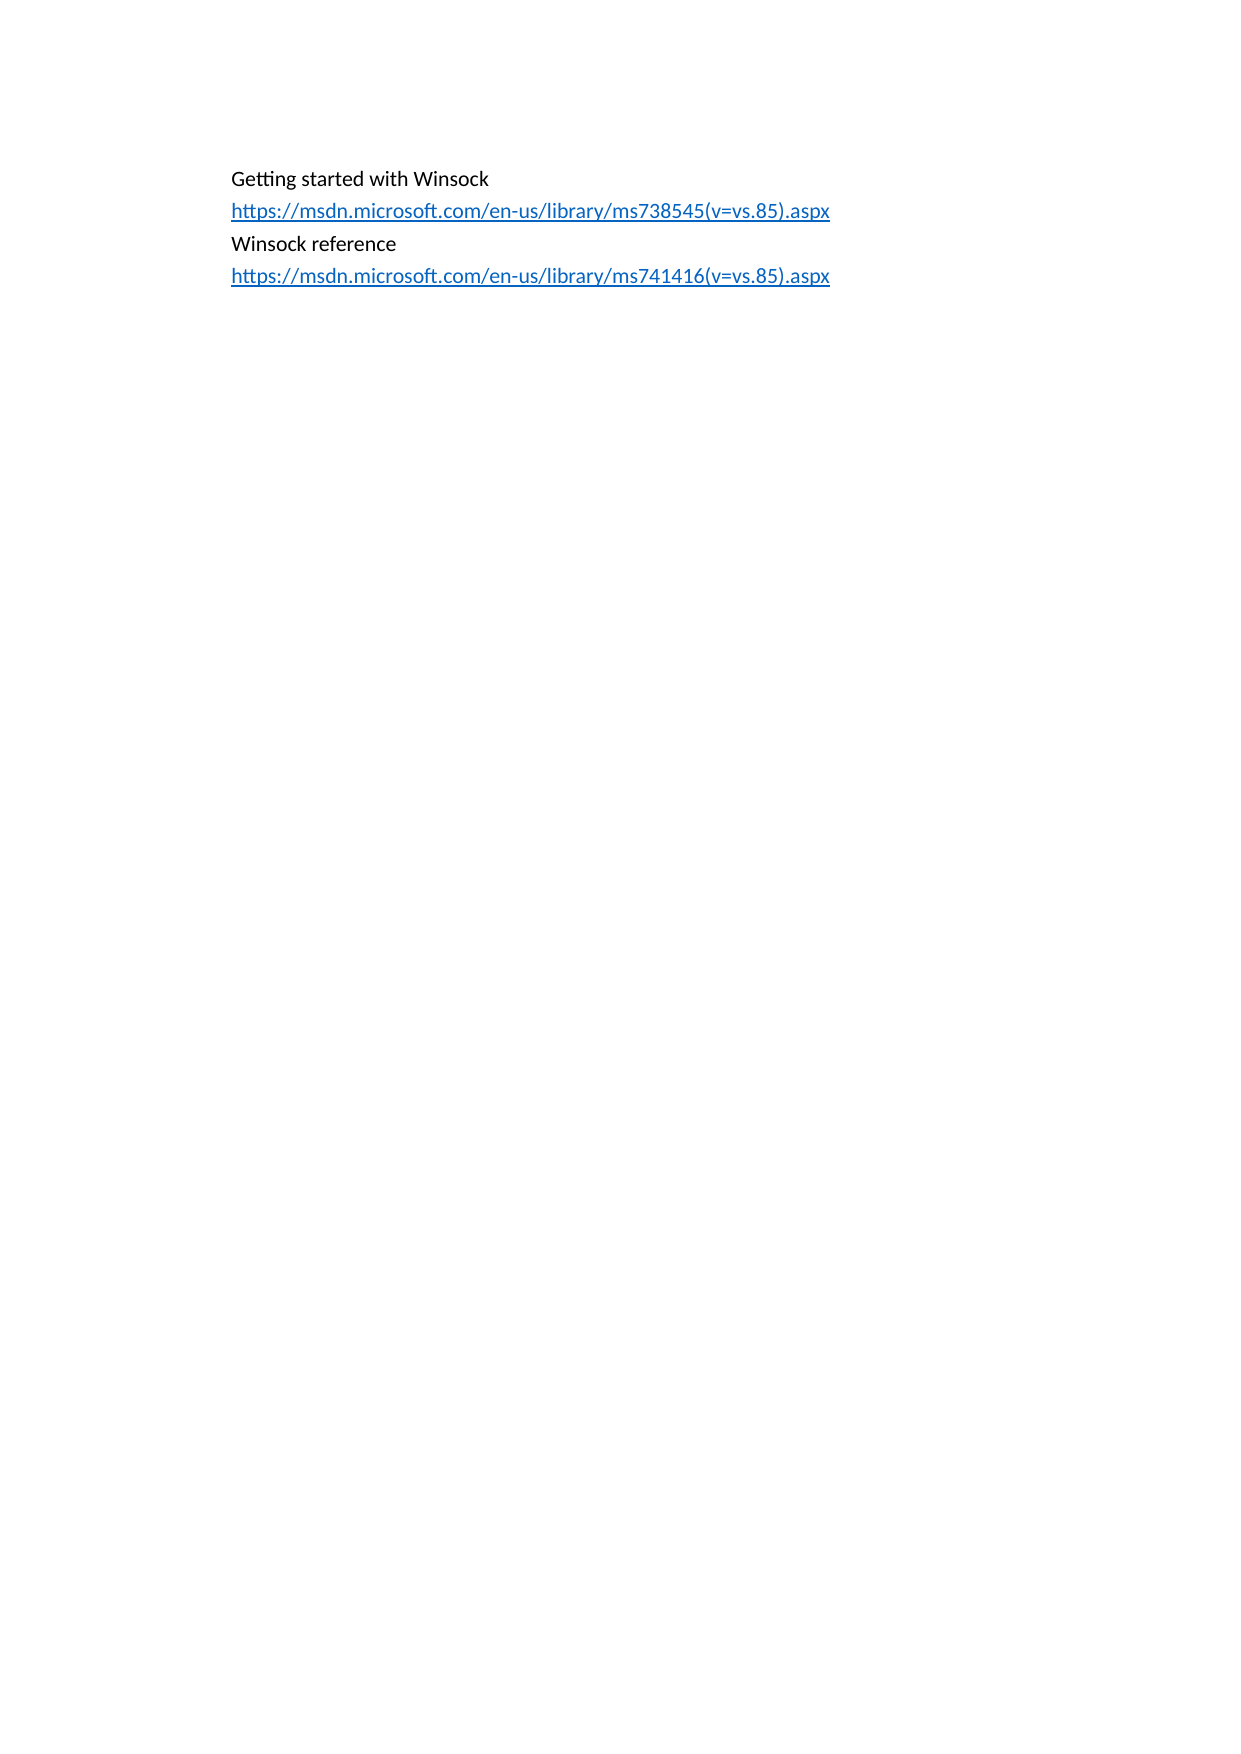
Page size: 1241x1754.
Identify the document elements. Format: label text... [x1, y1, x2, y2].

text Winsock reference [187, 227, 1053, 259]
text Getting started with Winsock [187, 162, 1053, 194]
text https://msdn.microsoft.com/en-us/library/ms741416(v=vs.85).aspx [187, 259, 1053, 292]
text https://msdn.microsoft.com/en-us/library/ms738545(v=vs.85).aspx [187, 194, 1053, 227]
